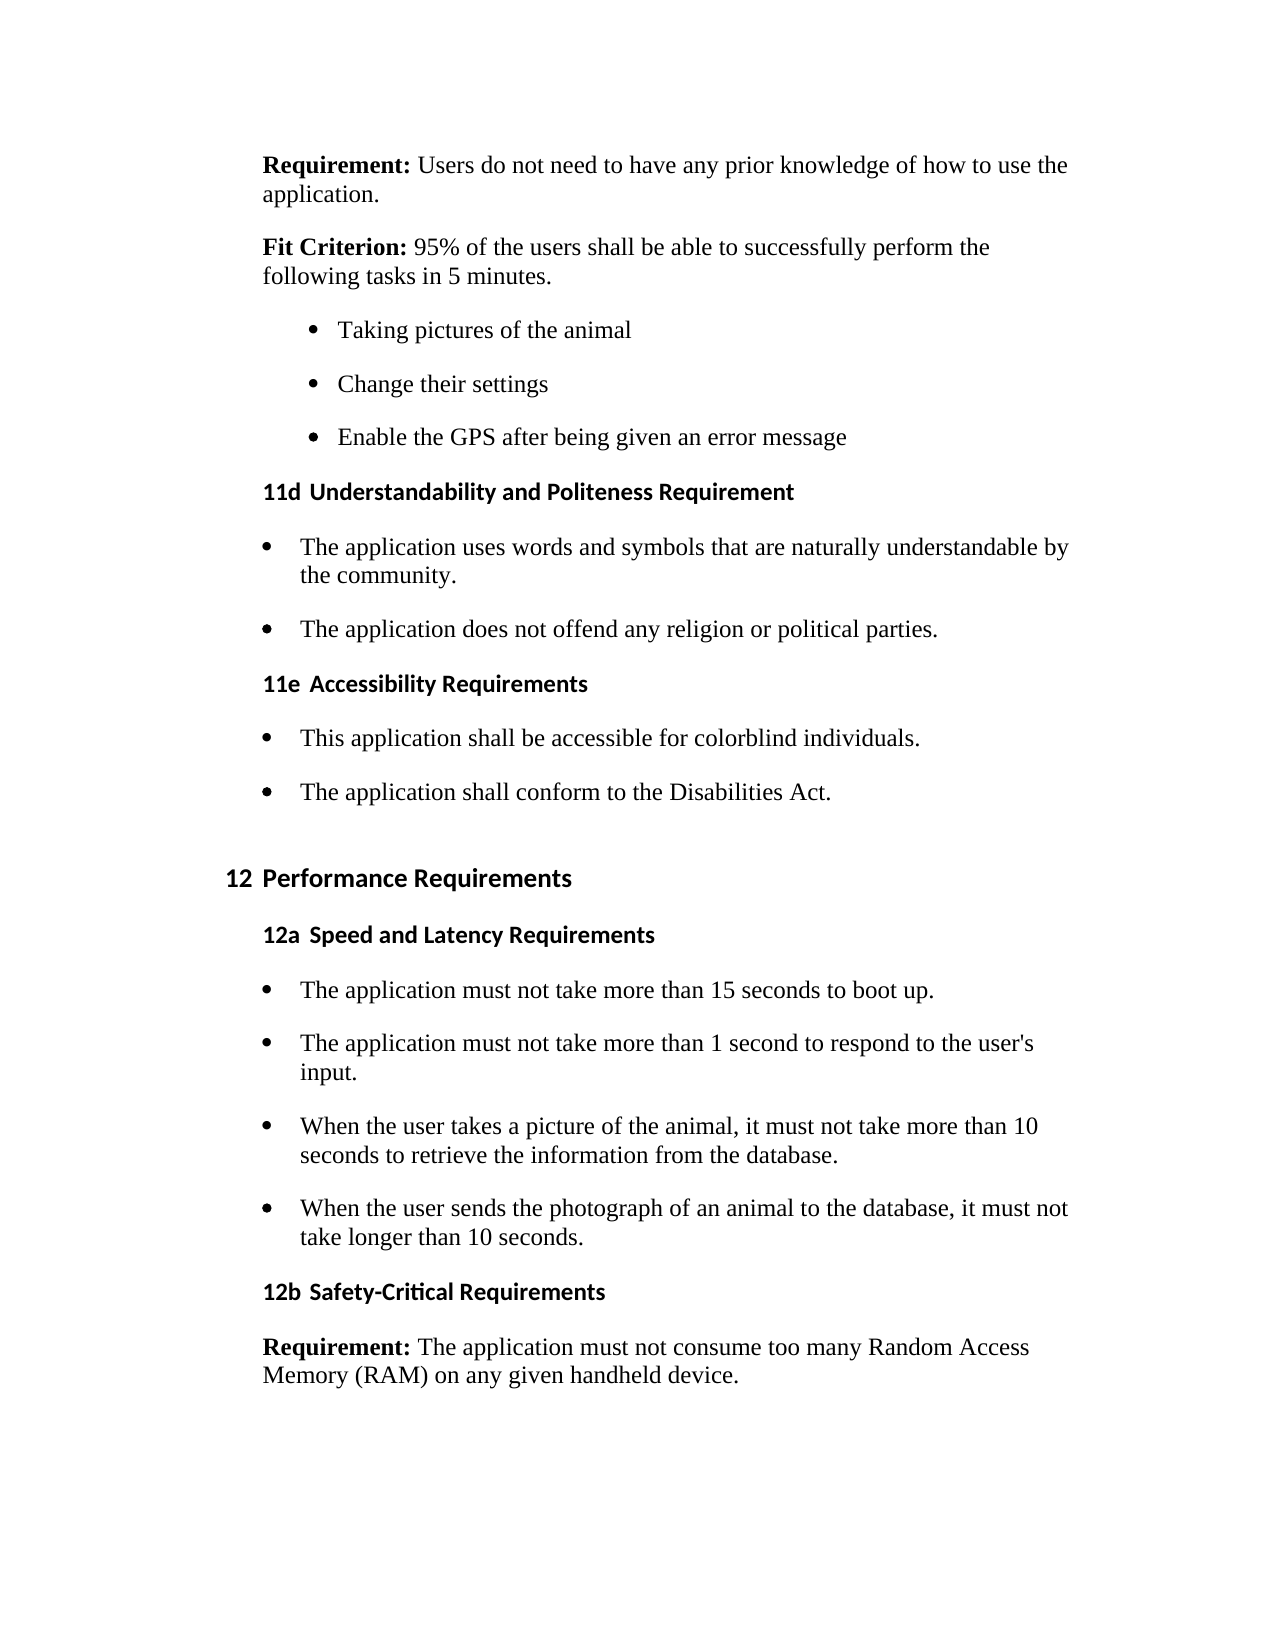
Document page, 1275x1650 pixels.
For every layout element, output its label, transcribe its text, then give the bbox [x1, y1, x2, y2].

text Requirement: The application must not consume too many Random Access Memory (RAM) on any given handheld device. [262, 1332, 1087, 1389]
list Taking pictures of the animal [309, 315, 1087, 344]
text Requirement: Users do not need to have any prior knowledge of how to use the application. [262, 150, 1087, 207]
list Enable the GPS after being given an error message [309, 422, 1087, 451]
list Change their settings [309, 369, 1087, 397]
list The application shall conform to the Disabilities Act. [262, 777, 1087, 806]
subtitle Understandability and Politeness Requirement [262, 476, 1087, 507]
subtitle Accessibility Requirements [262, 668, 1087, 698]
list The application uses words and symbols that are naturally understandable by the community. [262, 532, 1087, 589]
list The application does not offend any religion or political parties. [262, 614, 1087, 643]
list When the user takes a picture of the animal, it must not take more than 10 seconds to retrieve the information from the database. [262, 1111, 1087, 1168]
list The application must not take more than 15 seconds to boot up. [262, 975, 1087, 1003]
subtitle Speed and Latency Requirements [262, 919, 1087, 950]
list The application must not take more than 1 second to respond to the user's input. [262, 1028, 1087, 1086]
subtitle Safety-Critical Requirements [262, 1276, 1087, 1307]
text Fit Criterion: 95% of the users shall be able to successfully perform the following tasks in 5 minutes. [262, 232, 1087, 290]
list When the user sends the photograph of an animal to the database, it must not take longer than 10 seconds. [262, 1193, 1087, 1251]
subtitle Performance Requirements [225, 861, 1087, 894]
list This application shall be accessible for colorblind individuals. [262, 723, 1087, 752]
